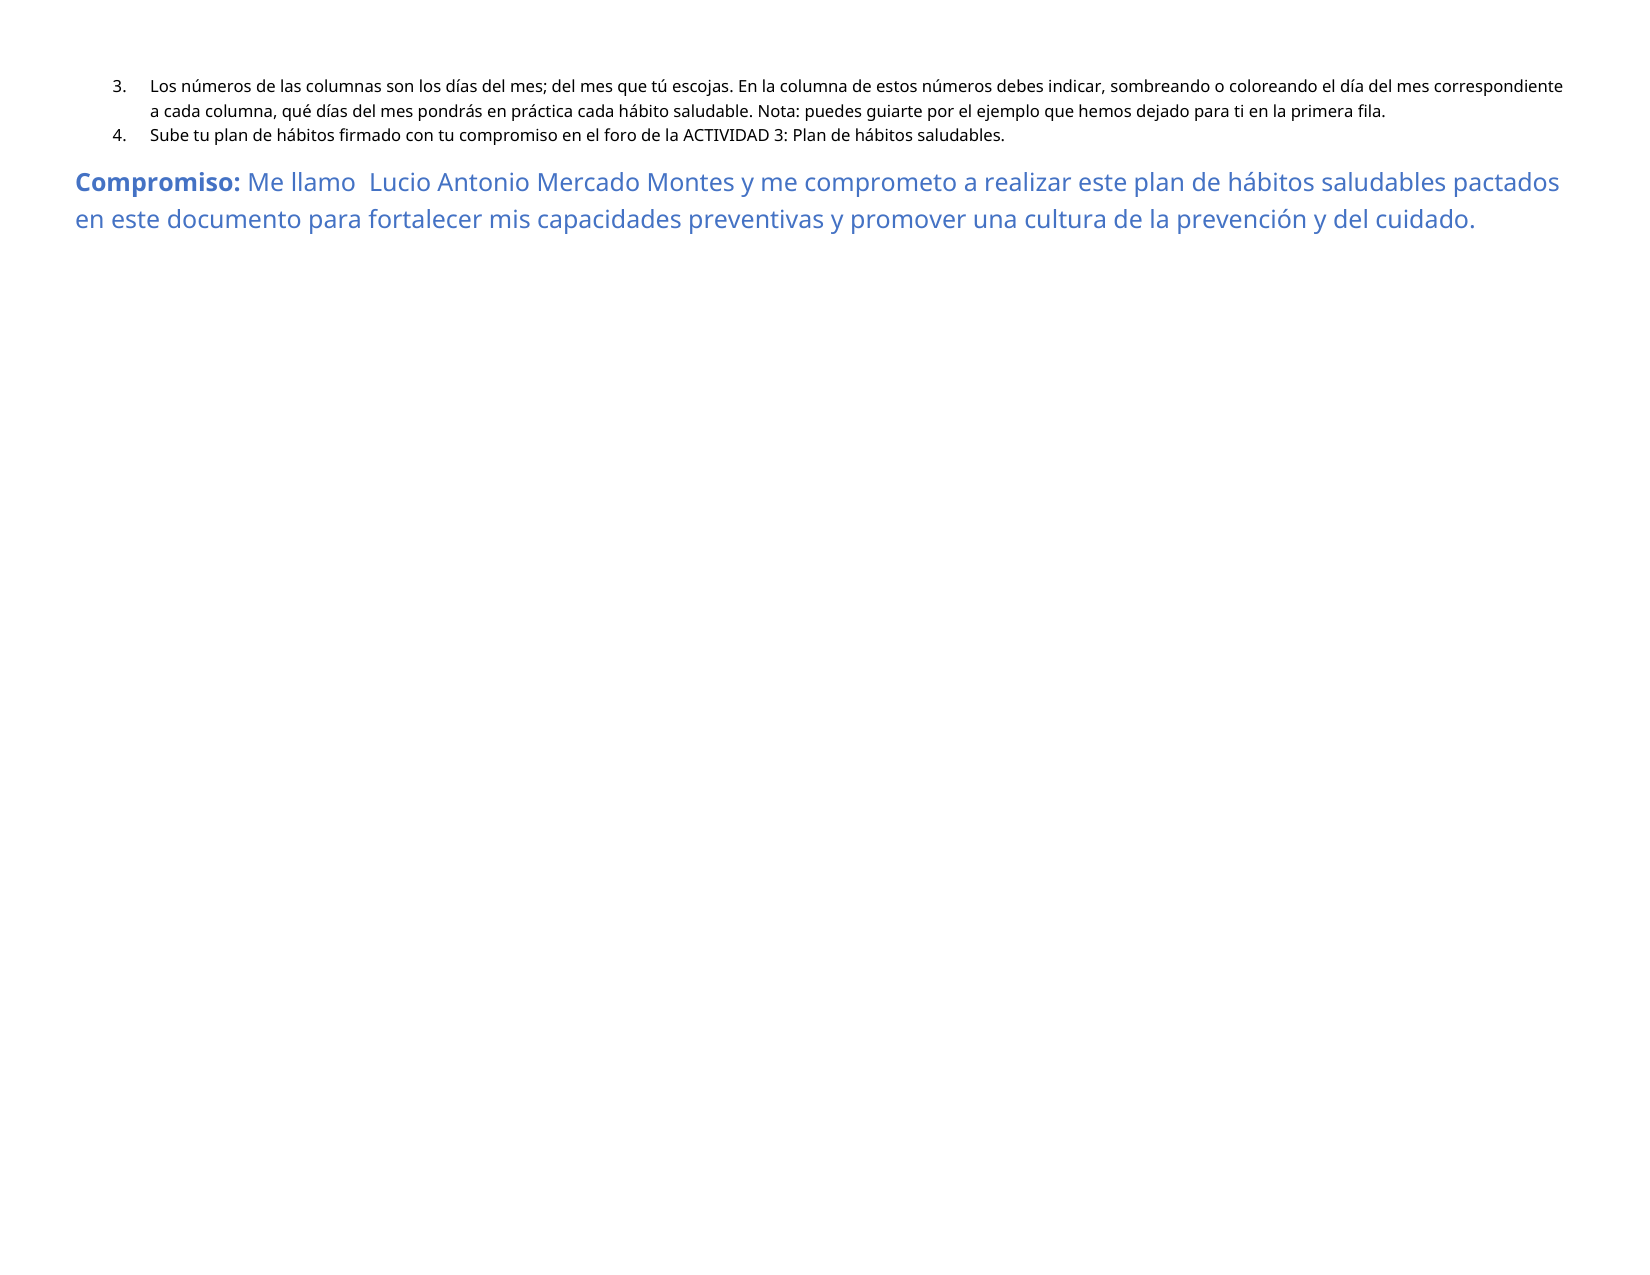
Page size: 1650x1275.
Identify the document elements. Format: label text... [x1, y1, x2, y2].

text Compromiso: Me llamo Lucio Antonio Mercado Montes y me comprometo a realizar este plan de hábitos saludables pactados en este documento para fortalecer mis capacidades preventivas y promover una cultura de la prevención y del cuidado. [75, 165, 1575, 236]
list Los números de las columnas son los días del mes; del mes que tú escojas. En la columna de estos números debes indicar, sombreando o coloreando el día del mes correspondiente a cada columna, qué días del mes pondrás en práctica cada hábito saludable. Nota: puedes guiarte por el ejemplo que hemos dejado para ti en la primera fila. [112, 75, 1575, 122]
list Sube tu plan de hábitos firmado con tu compromiso en el foro de la ACTIVIDAD 3: Plan de hábitos saludables. [112, 124, 1575, 147]
